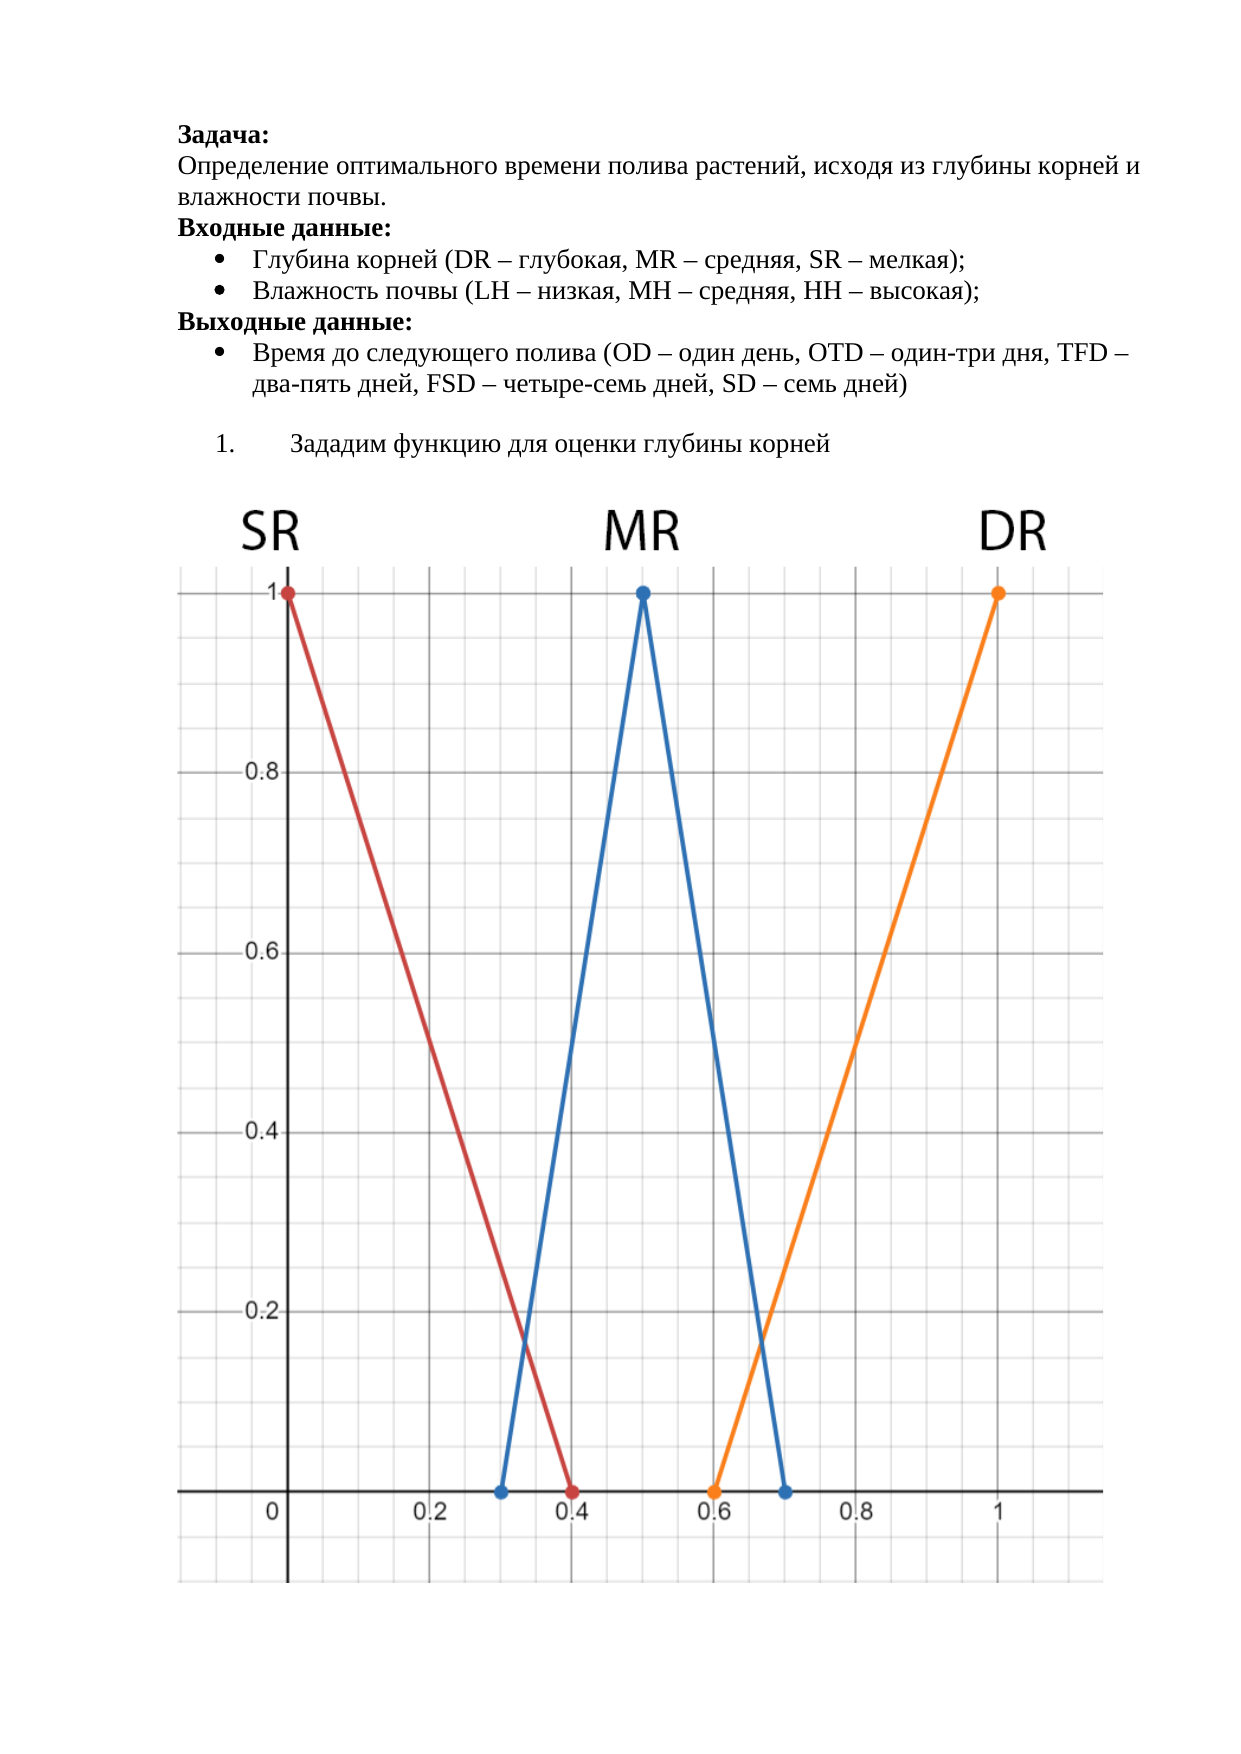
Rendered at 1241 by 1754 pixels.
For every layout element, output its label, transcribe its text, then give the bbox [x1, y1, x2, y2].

text Определение оптимального времени полива растений, исходя из глубины корней и влажности почвы. [177, 149, 1152, 212]
text Задача: [177, 118, 1152, 149]
picture [177, 458, 1104, 1583]
list Зададим функцию для оценки глубины корней [215, 427, 1152, 459]
text Входные данные: [177, 212, 1152, 243]
text Выходные данные: [177, 305, 1152, 336]
list Время до следующего полива (OD – один день, OTD – один-три дня, TFD – два-пять дней, FSD – четыре-семь дней, SD – семь дней) [215, 336, 1152, 399]
list Влажность почвы (LH – низкая, MH – средняя, HH – высокая); [215, 274, 1152, 305]
list Глубина корней (DR – глубокая, MR – средняя, SR – мелкая); [215, 243, 1152, 274]
